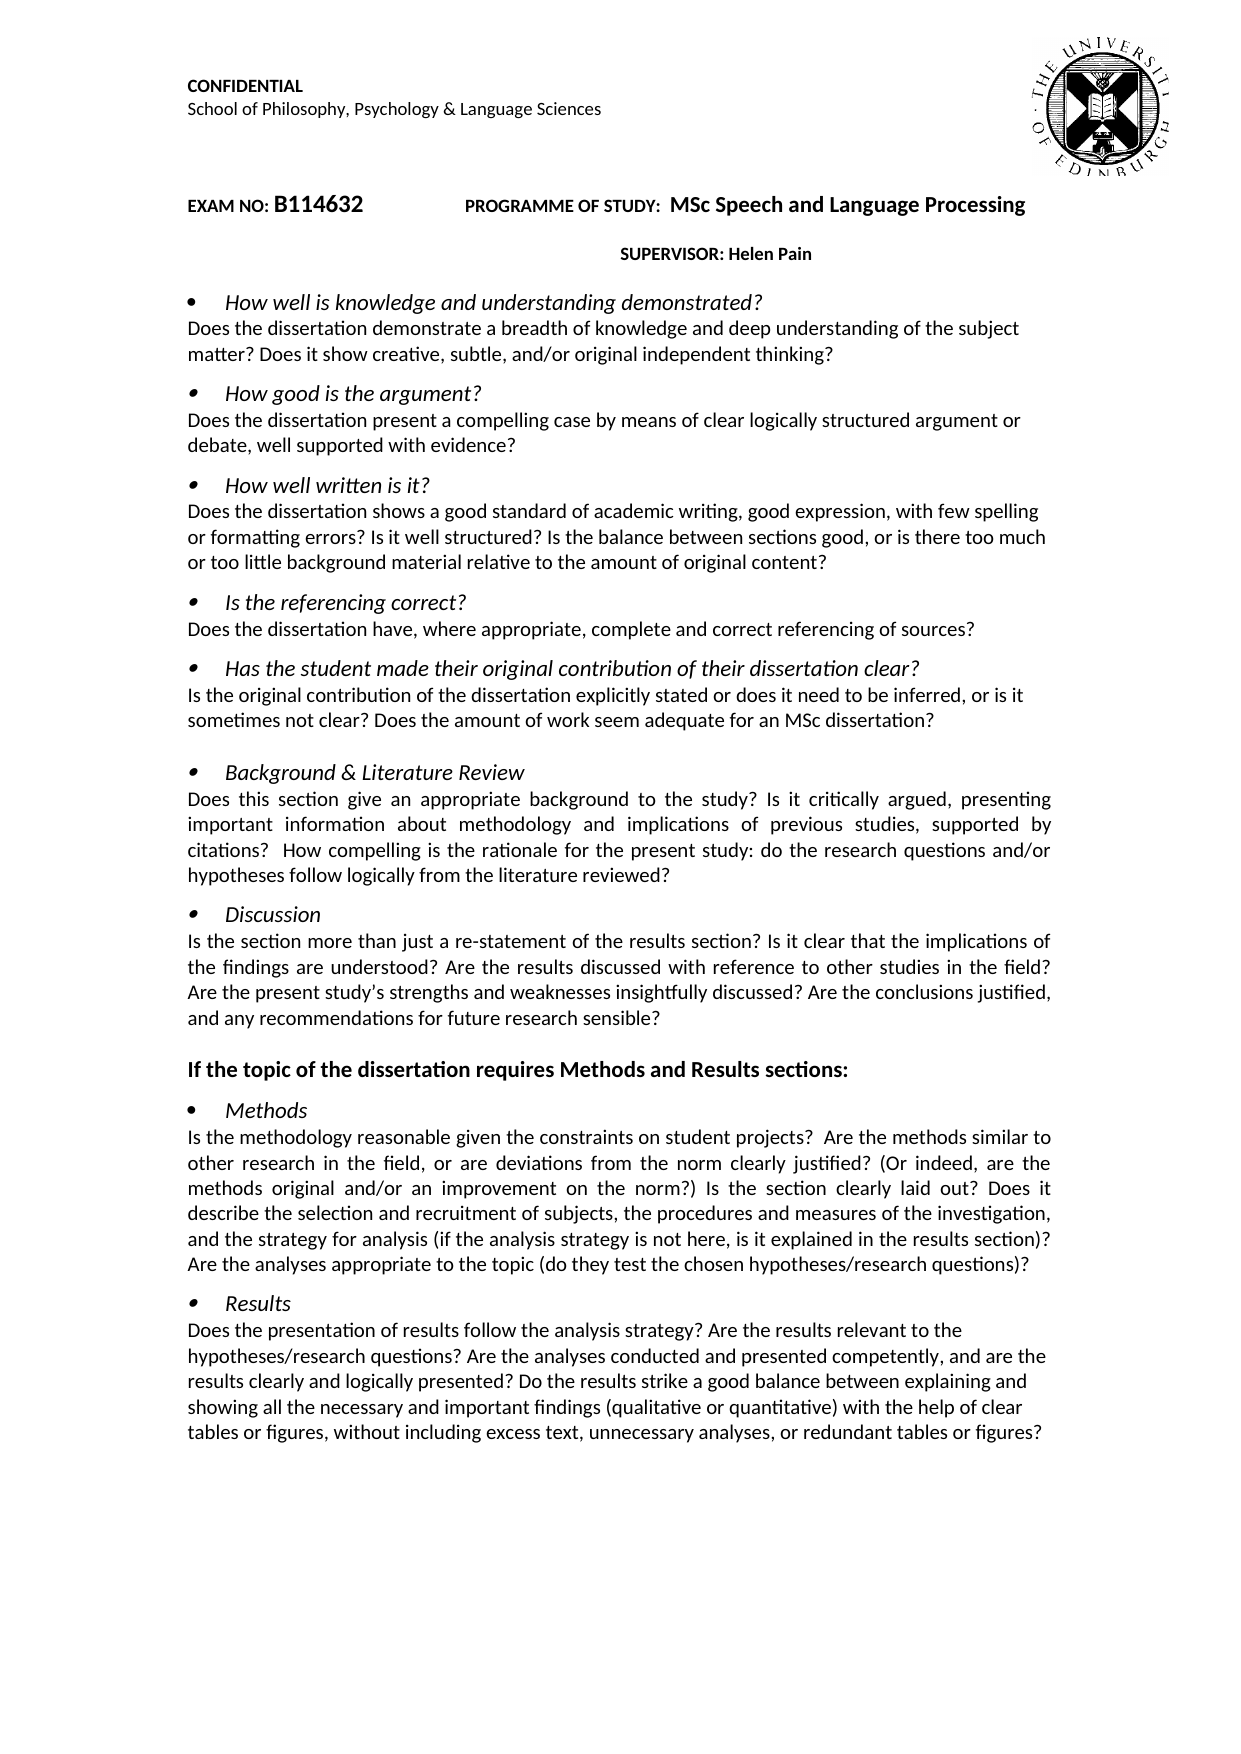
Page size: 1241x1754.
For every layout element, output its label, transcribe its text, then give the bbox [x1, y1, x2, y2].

text Does the dissertation shows a good standard of academic writing, good expression, with few spelling or formatting errors? Is it well structured? Is the balance between sections good, or is there too much or too little background material relative to the amount of original content? [187, 499, 1053, 575]
list Is the referencing correct? [187, 588, 1053, 616]
text Does the dissertation demonstrate a breadth of knowledge and deep understanding of the subject matter? Does it show creative, subtle, and/or original independent thinking? [187, 316, 1053, 366]
list Methods [187, 1096, 1053, 1124]
list How well written is it? [187, 471, 1053, 499]
list Has the student made their original contribution of their dissertation clear? [187, 654, 1053, 682]
text Is the methodology reasonable given the constraints on student projects? Are the methods similar to other research in the field, or are deviations from the norm clearly justified? (Or indeed, are the methods original and/or an improvement on the norm?) Is the section clearly laid out? Does it describe the selection and recruitment of subjects, the procedures and measures of the investigation, and the strategy for analysis (if the analysis strategy is not here, is it explained in the results section)? Are the analyses appropriate to the topic (do they test the chosen hypotheses/research questions)? [187, 1124, 1053, 1277]
text Does the dissertation have, where appropriate, complete and correct referencing of sources? [187, 616, 1053, 641]
text Does the dissertation present a compelling case by means of clear logically structured argument or debate, well supported with evidence? [187, 407, 1053, 458]
list How well is knowledge and understanding demonstrated? [187, 288, 1053, 316]
text Does this section give an appropriate background to the study? Is it critically argued, presenting important information about methodology and implications of previous studies, supported by citations? How compelling is the rationale for the present study: do the research questions and/or hypotheses follow logically from the literature reviewed? [187, 786, 1053, 888]
text Does the presentation of results follow the analysis strategy? Are the results relevant to the hypotheses/research questions? Are the analyses conducted and presented competently, and are the results clearly and logically presented? Do the results strike a good balance between explaining and showing all the necessary and important findings (qualitative or quantitative) with the help of clear tables or figures, without including excess text, unnecessary analyses, or redundant tables or figures? [187, 1318, 1053, 1445]
picture [1031, 37, 1169, 175]
list Results [187, 1289, 1053, 1318]
text If the topic of the dissertation requires Methods and Results sections: [187, 1056, 1053, 1084]
list How good is the argument? [187, 379, 1053, 407]
text Is the section more than just a re-statement of the results section? Is it clear that the implications of the findings are understood? Are the results discussed with reference to other studies in the field? Are the present study’s strengths and weaknesses insightfully discussed? Are the conclusions justified, and any recommendations for future research sensible? [187, 928, 1053, 1030]
list Background & Literature Review [187, 758, 1053, 786]
list Discussion [187, 901, 1053, 928]
text Is the original contribution of the dissertation explicitly stated or does it need to be inferred, or is it sometimes not clear? Does the amount of work seem adequate for an MSc dissertation? [187, 682, 1053, 733]
